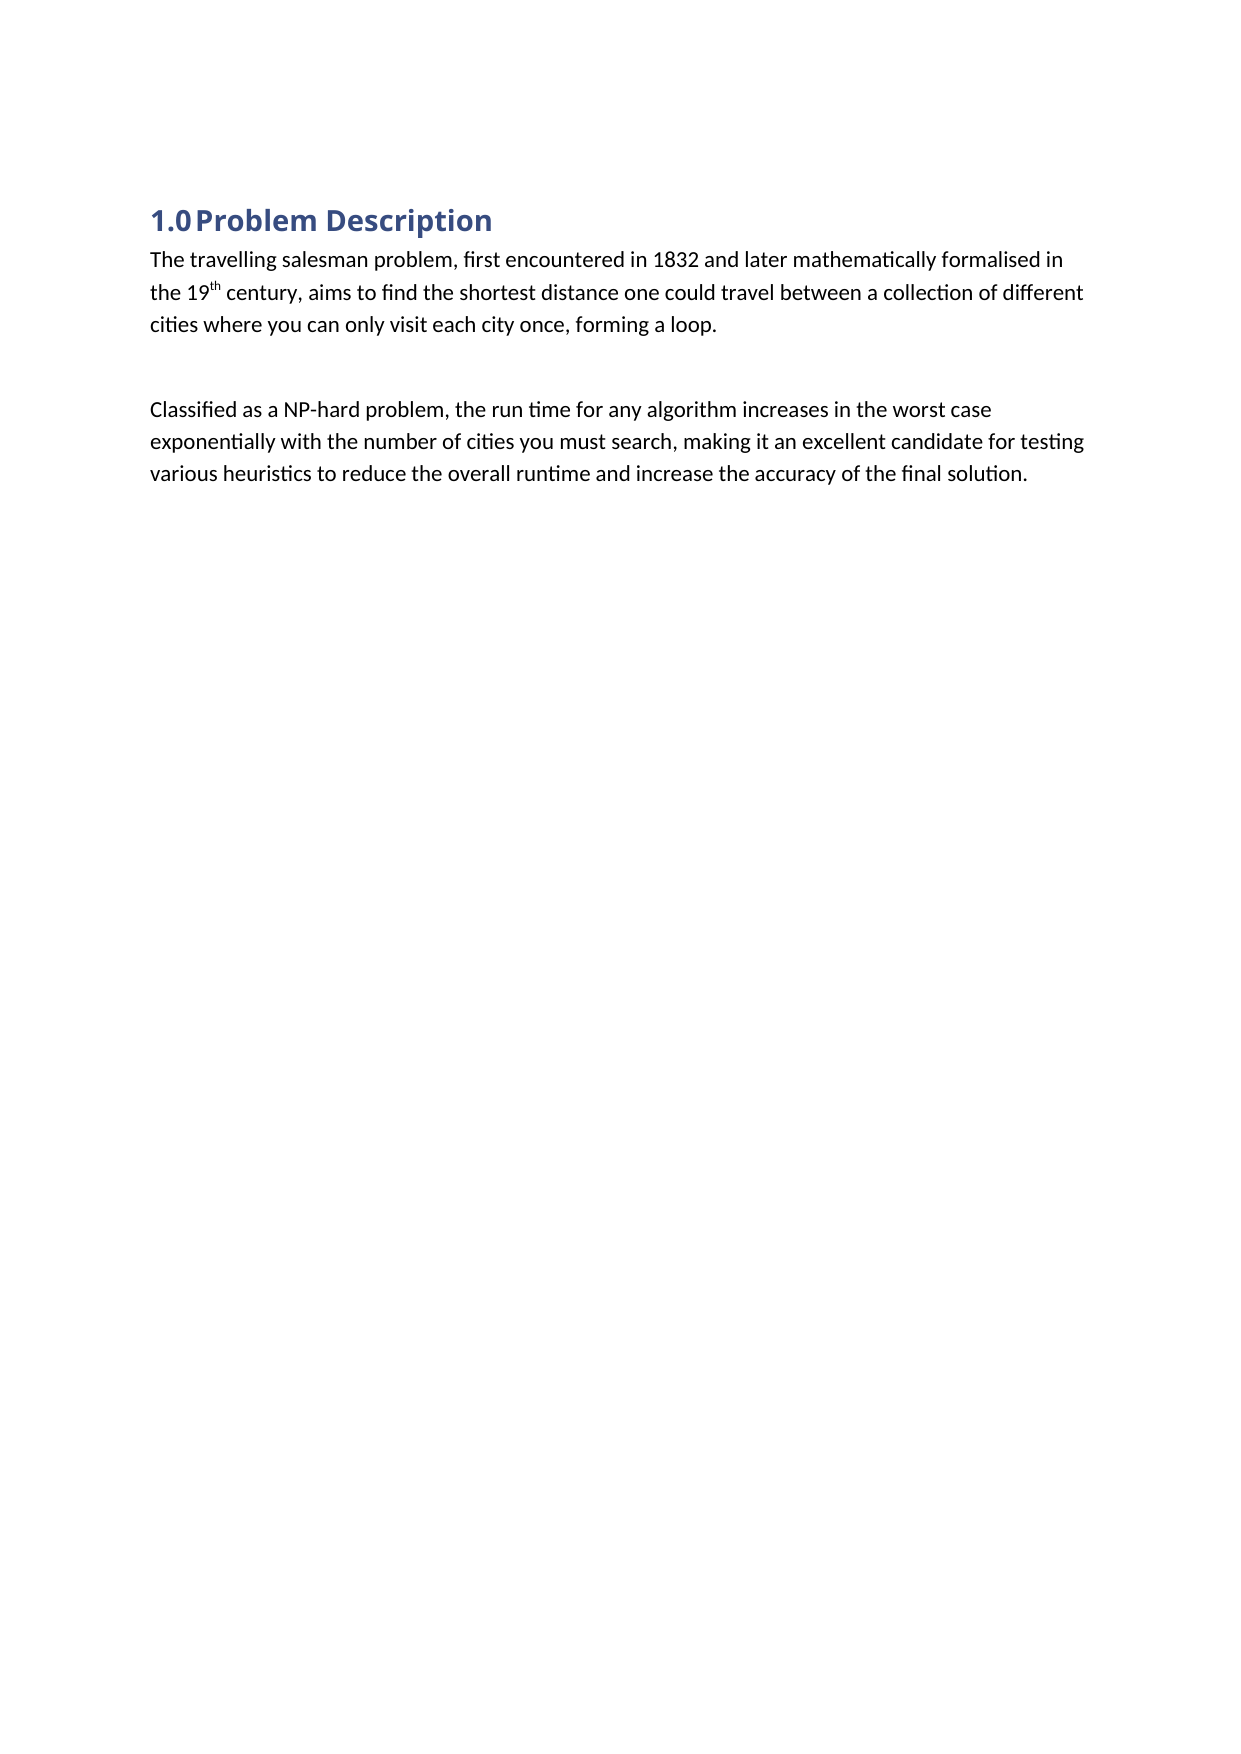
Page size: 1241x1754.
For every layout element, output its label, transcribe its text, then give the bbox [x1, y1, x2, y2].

text The travelling salesman problem, first encountered in 1832 and later mathematically formalised in the 19th century, aims to find the shortest distance one could travel between a collection of different cities where you can only visit each city once, forming a loop. [150, 246, 1090, 370]
subtitle Problem Description [150, 200, 1090, 240]
text Classified as a NP-hard problem, the run time for any algorithm increases in the worst case exponentially with the number of cities you must search, making it an excellent candidate for testing various heuristics to reduce the overall runtime and increase the accuracy of the final solution. [150, 395, 1090, 552]
